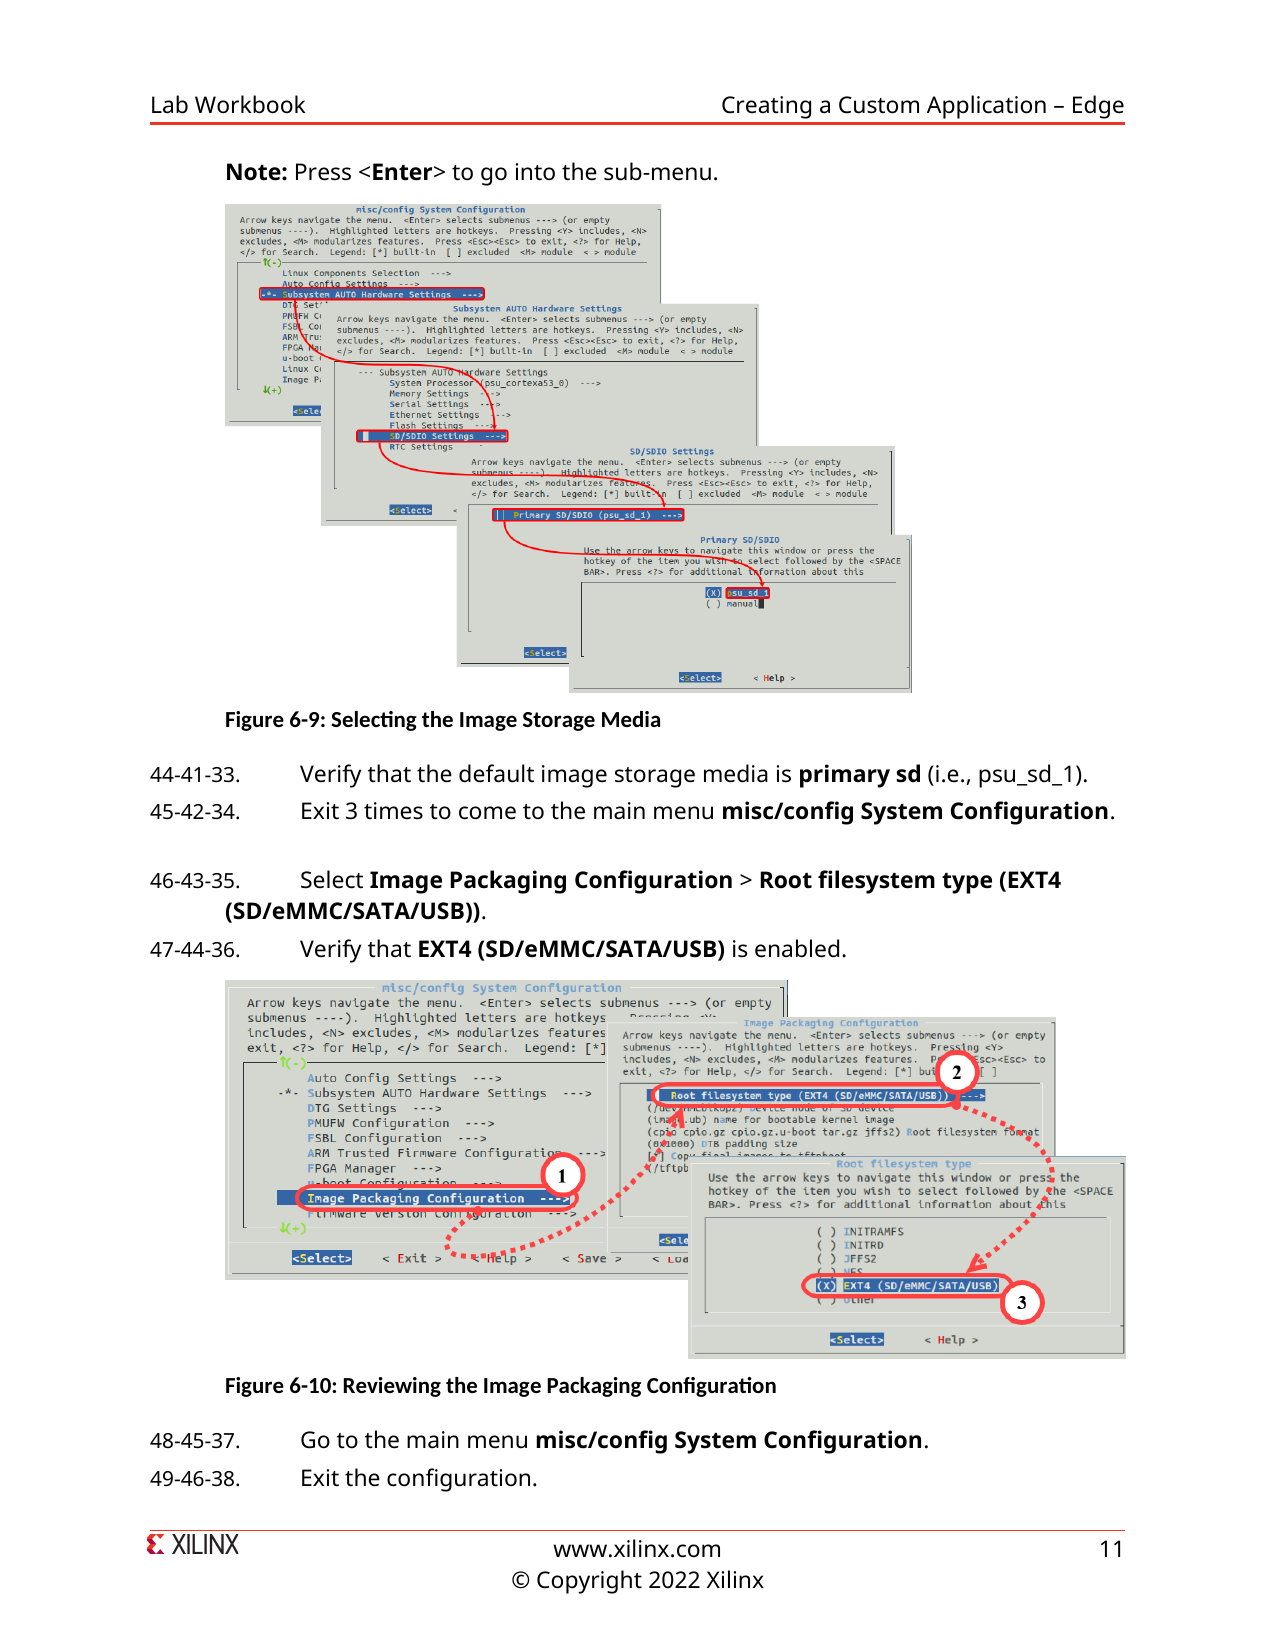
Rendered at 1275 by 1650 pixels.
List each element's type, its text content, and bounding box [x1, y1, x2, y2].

list Note: Press <Enter> to go into the sub-menu. [225, 156, 1125, 187]
picture [147, 1534, 239, 1554]
picture [225, 204, 912, 693]
picture [225, 980, 1126, 1359]
